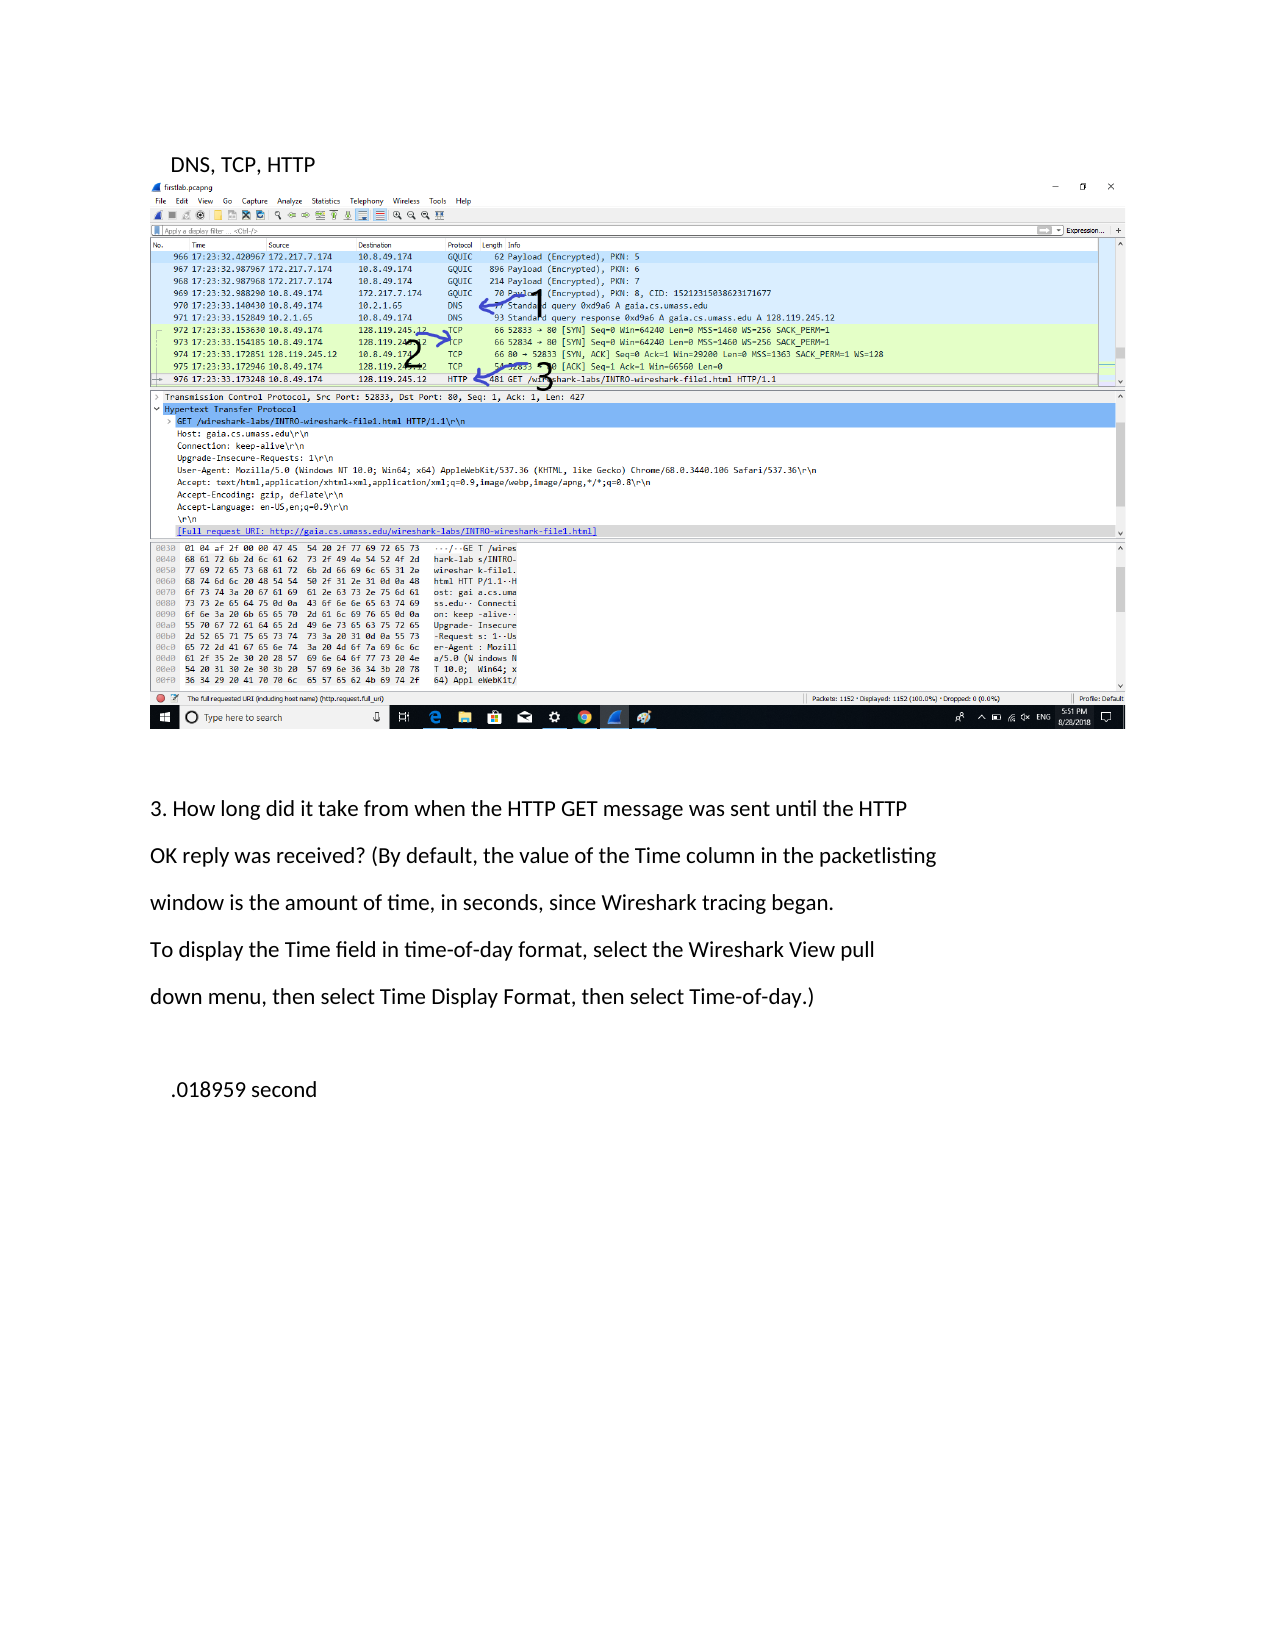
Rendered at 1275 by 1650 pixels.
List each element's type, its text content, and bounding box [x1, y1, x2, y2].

text To display the Time field in time-of-day format, select the Wireshark View pull [150, 935, 1125, 963]
text down menu, then select Time Display Format, then select Time-of-day.) [150, 982, 1125, 1010]
text 3. How long did it take from when the HTTP GET message was sent until the HTTP [150, 794, 1125, 822]
picture [150, 180, 1125, 729]
text .018959 second [150, 1076, 1125, 1104]
text DNS, TCP, HTTP [150, 150, 1125, 180]
text OK reply was received? (By default, the value of the Time column in the packetlisting [150, 841, 1125, 869]
text window is the amount of time, in seconds, since Wireshark tracing began. [150, 888, 1125, 916]
